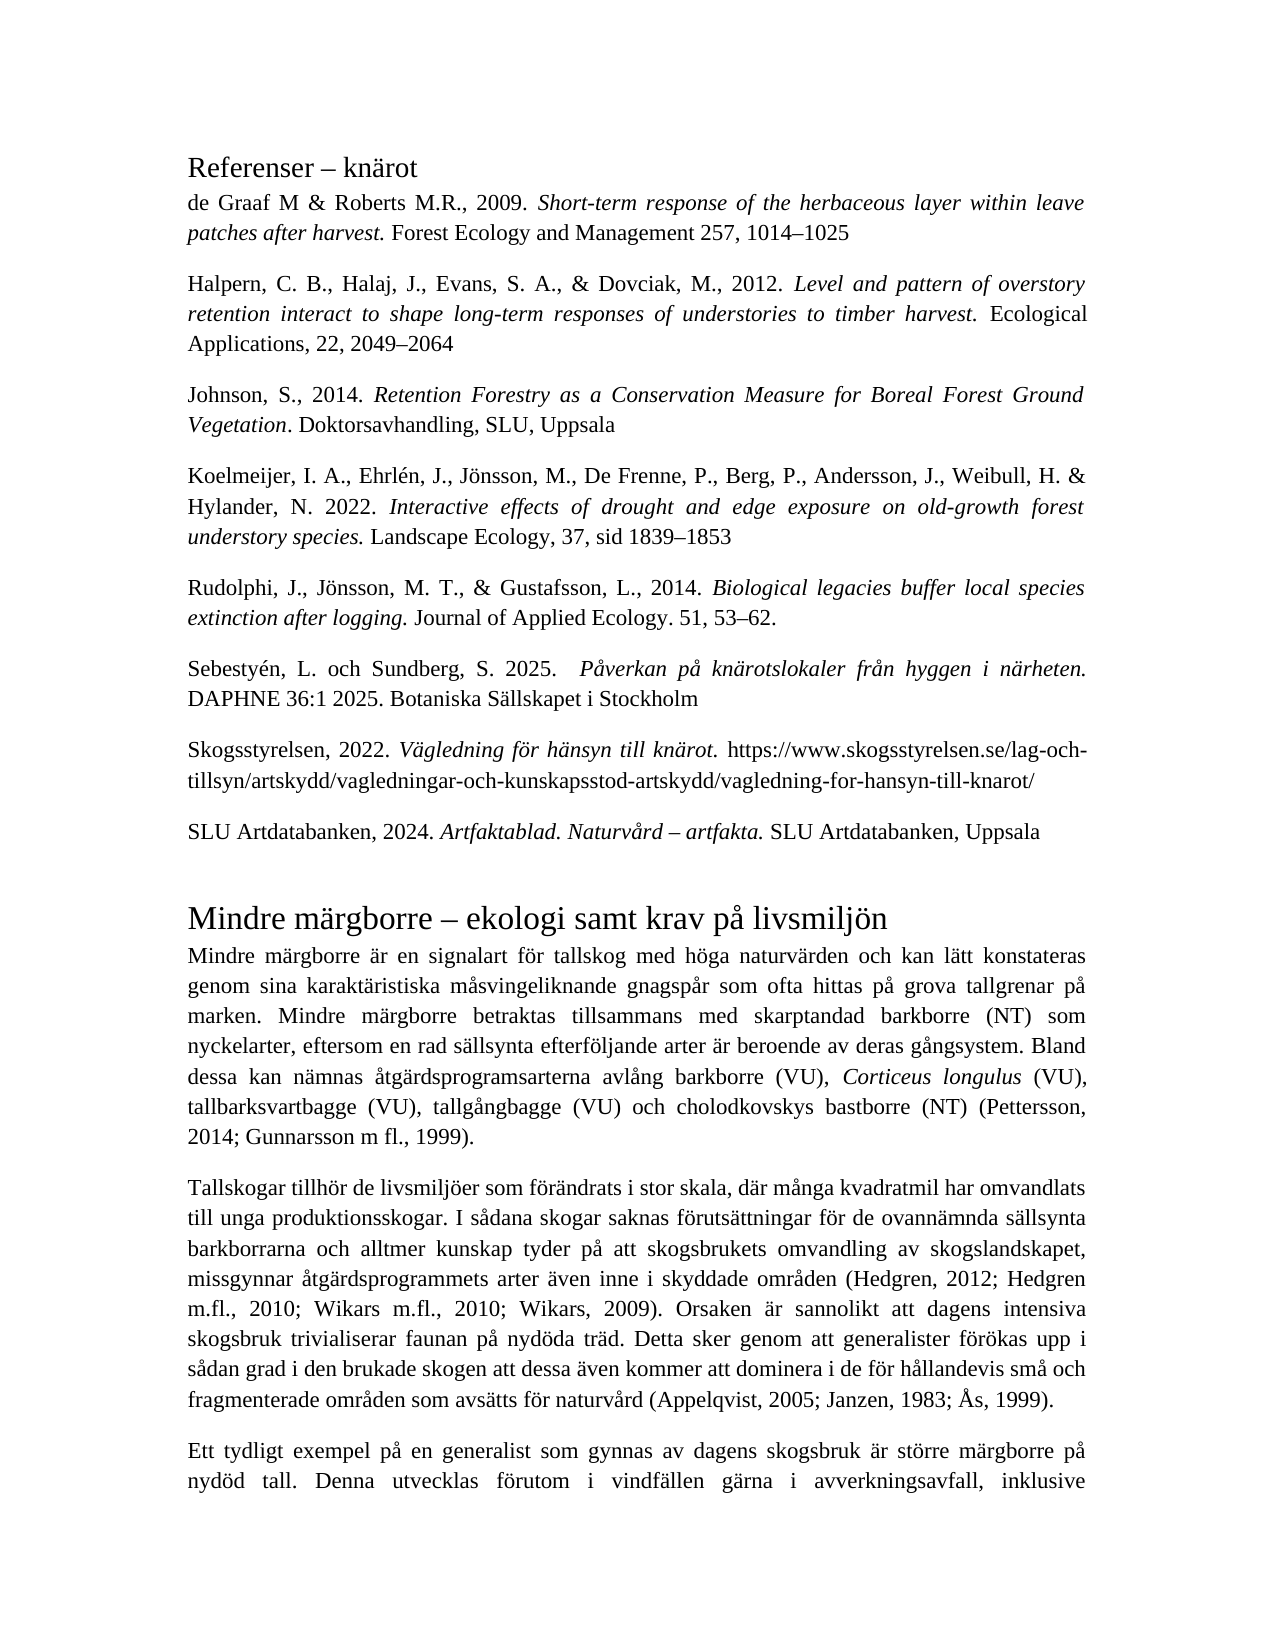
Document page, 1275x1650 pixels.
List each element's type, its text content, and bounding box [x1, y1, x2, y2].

subtitle Referenser – knärot [187, 150, 1087, 183]
text Johnson, S., 2014. Retention Forestry as a Conservation Measure for Boreal Forest Ground Vegetation. Doktorsavhandling, SLU, Uppsala [187, 381, 1087, 438]
text Tallskogar tillhör de livsmiljöer som förändrats i stor skala, där många kvadratmil har omvandlats till unga produktionsskogar. I sådana skogar saknas förutsättningar för de ovannämnda sällsynta barkborrarna och alltmer kunskap tyder på att skogsbrukets omvandling av skogslandskapet, missgynnar åtgärdsprogrammets arter även inne i skyddade områden (Hedgren, 2012; Hedgren m.fl., 2010; Wikars m.fl., 2010; Wikars, 2009). Orsaken är sannolikt att dagens intensiva skogsbruk trivialiserar faunan på nydöda träd. Detta sker genom att generalister förökas upp i sådan grad i den brukade skogen att dessa även kommer att dominera i de för hållandevis små och fragmenterade områden som avsätts för naturvård (Appelqvist, 2005; Janzen, 1983; Ås, 1999). [187, 1174, 1087, 1412]
text Halpern, C. B., Halaj, J., Evans, S. A., & Dovciak, M., 2012. Level and pattern of overstory retention interact to shape long-term responses of understories to timber harvest. Ecological Applications, 22, 2049–2064 [187, 270, 1087, 357]
text Skogsstyrelsen, 2022. Vägledning för hänsyn till knärot. https://www.skogsstyrelsen.se/lag-och-tillsyn/artskydd/vagledningar-och-kunskapsstod-artskydd/vagledning-for-hansyn-till-knarot/ [187, 736, 1087, 793]
text Koelmeijer, I. A., Ehrlén, J., Jönsson, M., De Frenne, P., Berg, P., Andersson, J., Weibull, H. & Hylander, N. 2022. Interactive effects of drought and edge exposure on old-growth forest understory species. Landscape Ecology, 37, sid 1839–1853 [187, 462, 1087, 549]
text Mindre märgborre är en signalart för tallskog med höga naturvärden och kan lätt konstateras genom sina karaktäristiska måsvingeliknande gnagspår som ofta hittas på grova tallgrenar på marken. Mindre märgborre betraktas tillsammans med skarptandad barkborre (NT) som nyckelarter, eftersom en rad sällsynta efterföljande arter är beroende av deras gångsystem. Bland dessa kan nämnas åtgärdsprogramsarterna avlång barkborre (VU), Corticeus longulus (VU), tallbarksvartbagge (VU), tallgångbagge (VU) och cholodkovskys bastborre (NT) (Pettersson, 2014; Gunnarsson m fl., 1999). [187, 942, 1087, 1149]
text de Graaf M & Roberts M.R., 2009. Short-term response of the herbaceous layer within leave patches after harvest. Forest Ecology and Management 257, 1014–1025 [187, 188, 1087, 245]
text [187, 1437, 1087, 1493]
text Sebestyén, L. och Sundberg, S. 2025. Påverkan på knärotslokaler från hyggen i närheten. DAPHNE 36:1 2025. Botaniska Sällskapet i Stockholm [187, 655, 1087, 712]
subtitle Mindre märgborre – ekologi samt krav på livsmiljön [187, 898, 1087, 936]
text Rudolphi, J., Jönsson, M. T., & Gustafsson, L., 2014. Biological legacies buffer local species extinction after logging. Journal of Applied Ecology. 51, 53–62. [187, 574, 1087, 631]
text SLU Artdatabanken, 2024. Artfaktablad. Naturvård – artfakta. SLU Artdatabanken, Uppsala [187, 818, 1087, 844]
